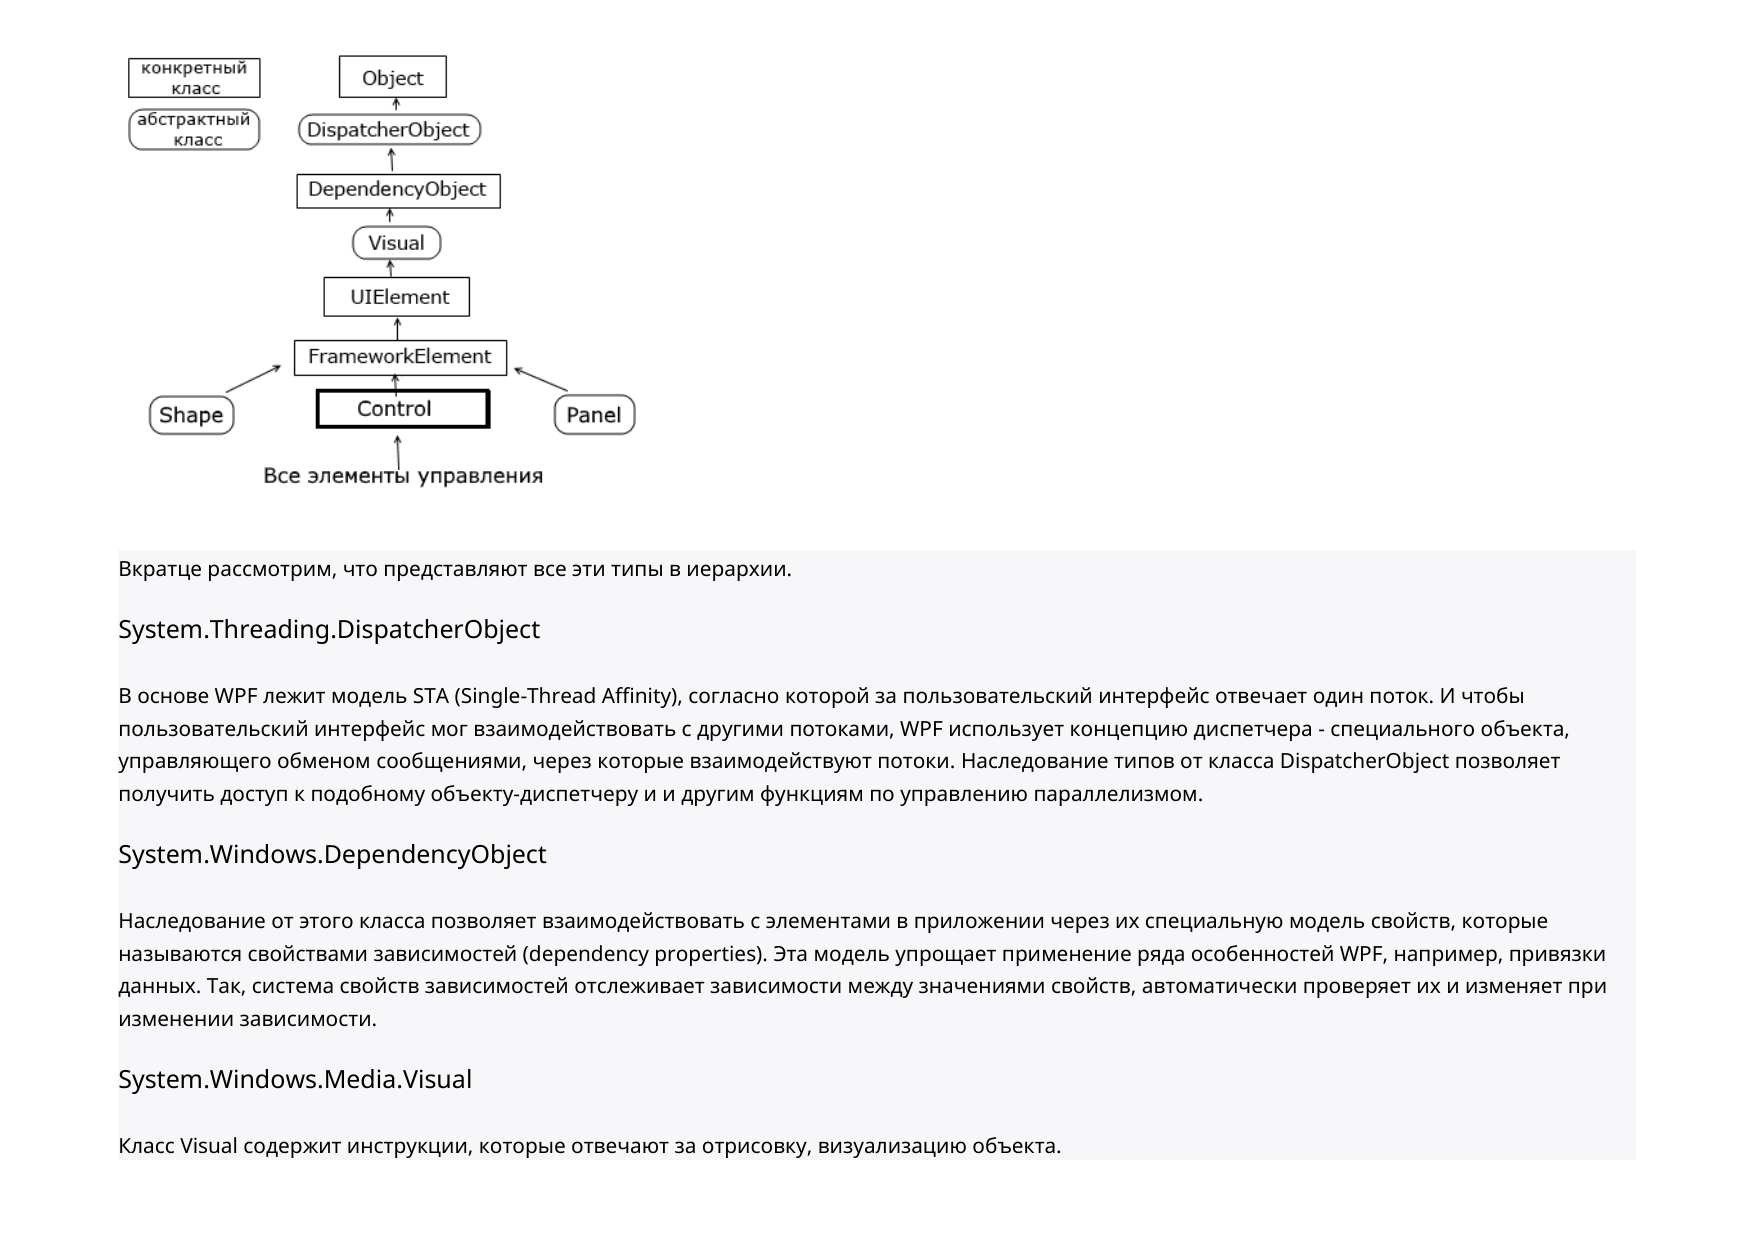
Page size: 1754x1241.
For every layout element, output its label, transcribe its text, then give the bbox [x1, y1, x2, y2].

text В основе WPF лежит модель STA (Single-Thread Affinity), согласно которой за пользовательский интерфейс отвечает один поток. И чтобы пользовательский интерфейс мог взаимодействовать с другими потоками, WPF использует концепцию диспетчера - специального объекта, управляющего обменом сообщениями, через которые взаимодействуют потоки. Наследование типов от класса DispatcherObject позволяет получить доступ к подобному объекту-диспетчеру и и другим функциям по управлению параллелизмом. [118, 677, 1636, 807]
subtitle System.Windows.Media.Visual [118, 1062, 1636, 1096]
subtitle System.Windows.DependencyObject [118, 837, 1636, 871]
text Класс Visual содержит инструкции, которые отвечают за отрисовку, визуализацию объекта. [118, 1128, 1636, 1160]
subtitle System.Threading.DispatcherObject [118, 611, 1636, 646]
picture [118, 44, 681, 519]
text Вкратце рассмотрим, что представляют все эти типы в иерархии. [118, 550, 1636, 582]
text Наследование от этого класса позволяет взаимодействовать с элементами в приложении через их специальную модель свойств, которые называются свойствами зависимостей (dependency properties). Эта модель упрощает применение ряда особенностей WPF, например, привязки данных. Так, система свойств зависимостей отслеживает зависимости между значениями свойств, автоматически проверяет их и изменяет при изменении зависимости. [118, 902, 1636, 1032]
